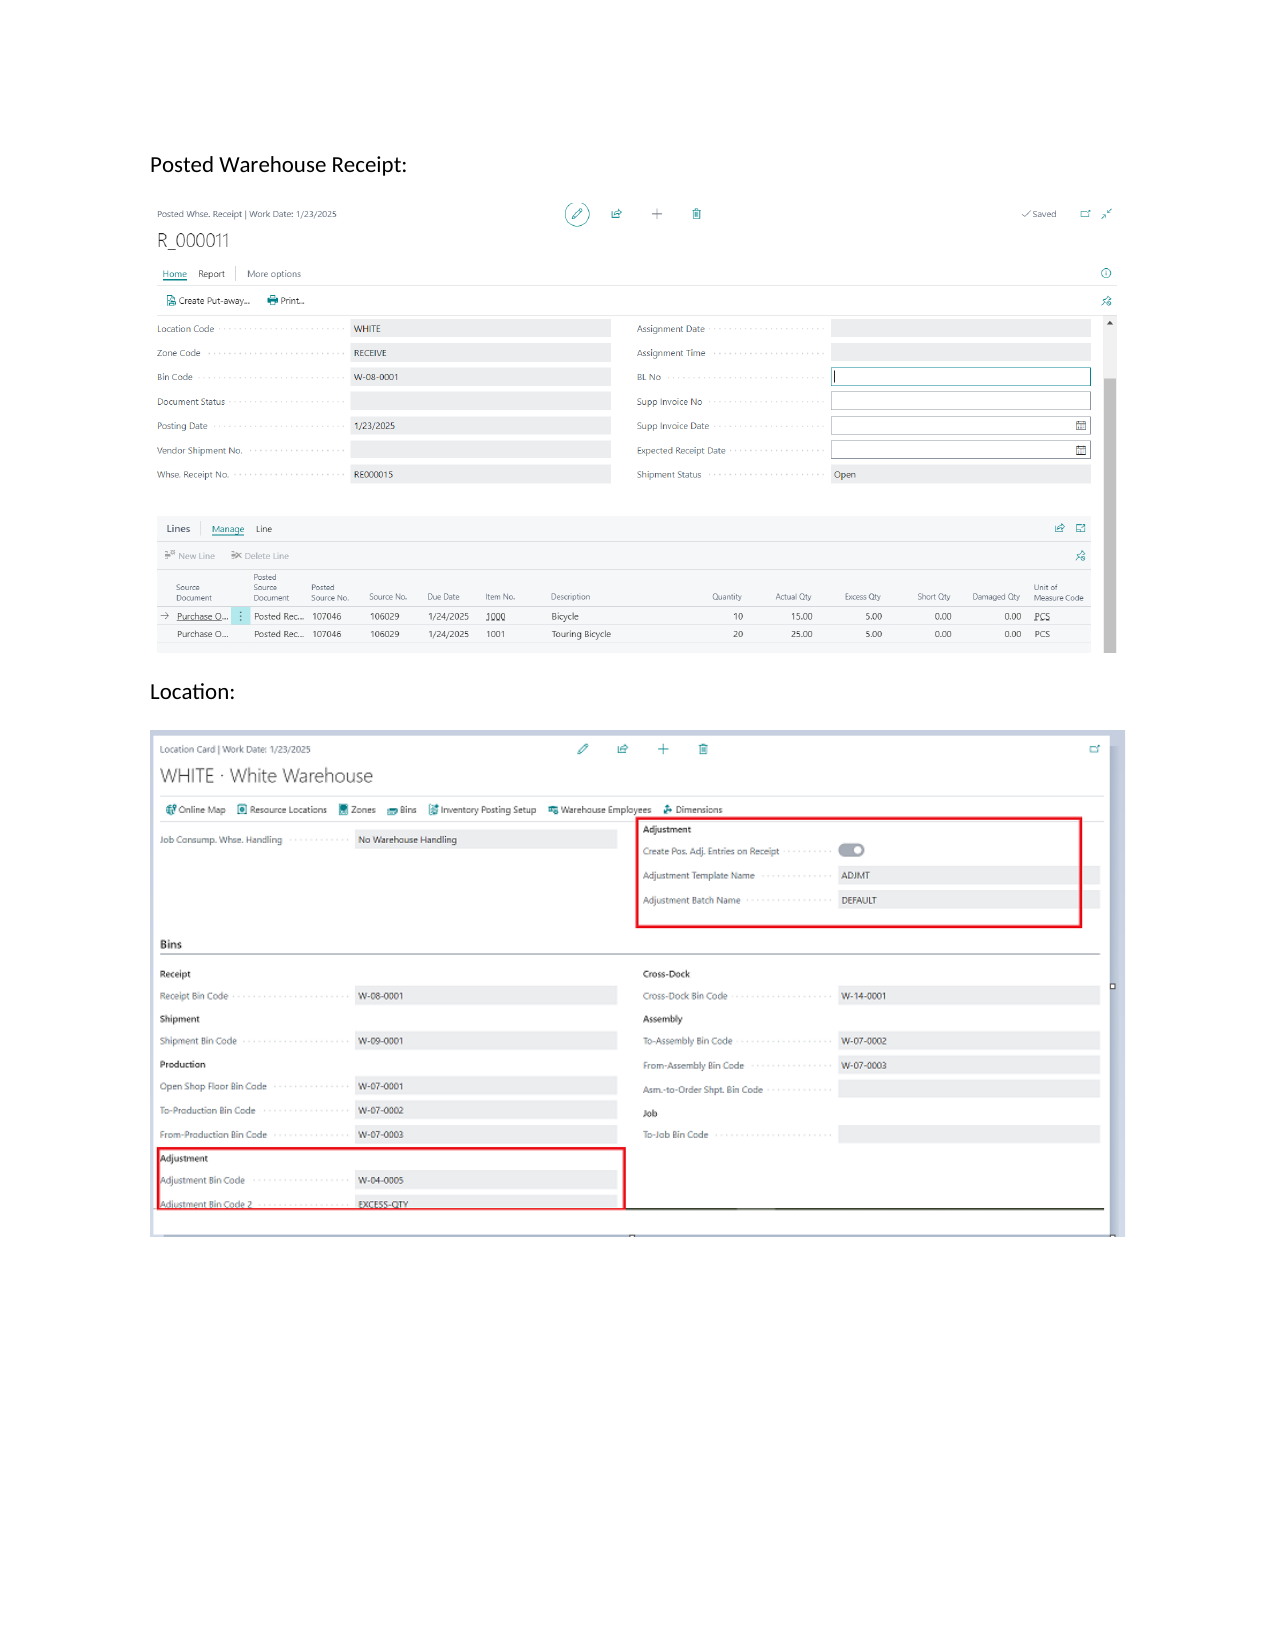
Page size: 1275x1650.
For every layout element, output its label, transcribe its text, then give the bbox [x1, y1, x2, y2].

picture [150, 203, 1125, 653]
text Location: [150, 677, 1125, 706]
picture [150, 730, 1125, 1237]
text Posted Warehouse Receipt: [150, 150, 1125, 178]
